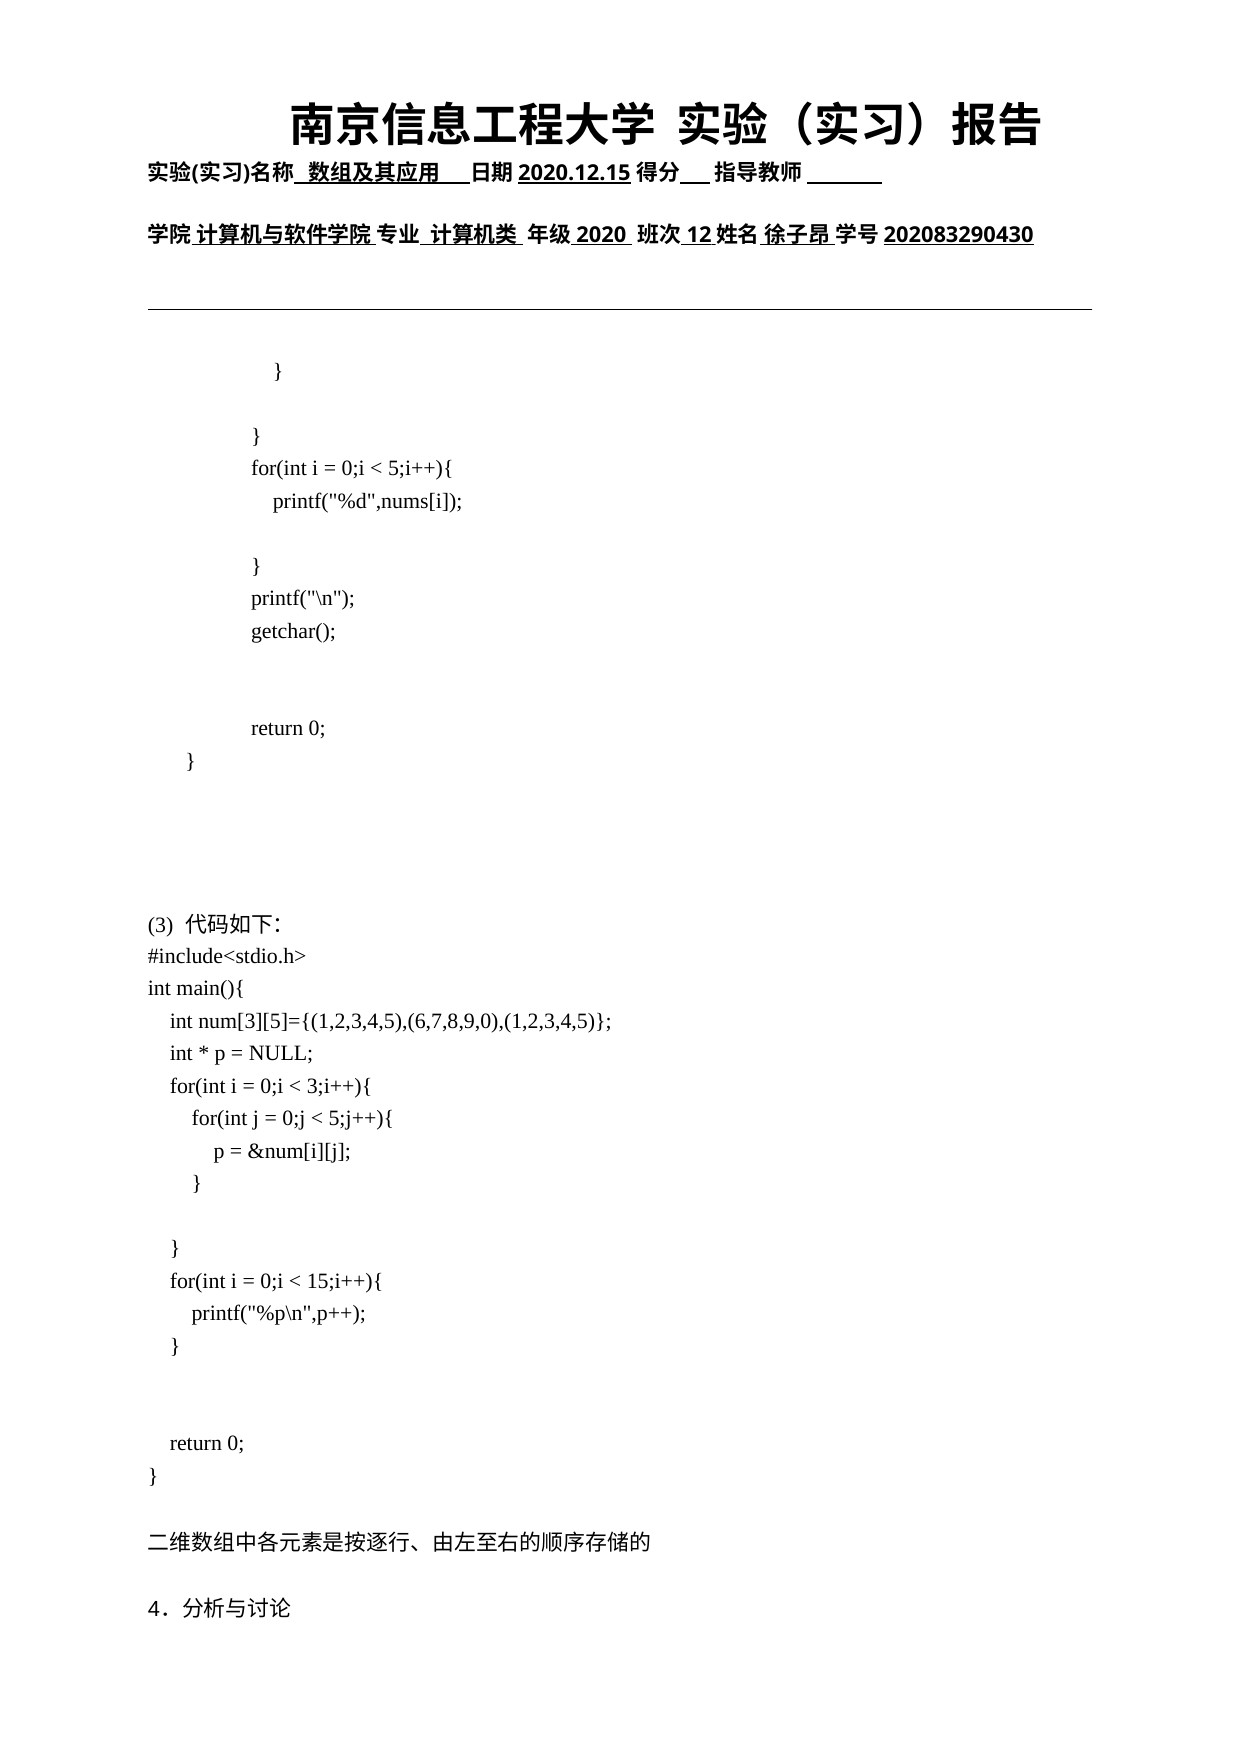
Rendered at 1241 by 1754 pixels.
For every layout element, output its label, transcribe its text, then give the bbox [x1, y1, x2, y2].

list printf("\n"); [185, 582, 1092, 614]
text } [148, 1329, 1092, 1362]
list getchar(); [185, 614, 1092, 647]
text int * p = NULL; [148, 1037, 1092, 1069]
text for(int i = 0;i < 3;i++){ [148, 1069, 1092, 1102]
text 4．分析与讨论 [148, 1590, 1092, 1622]
text } [148, 1167, 1092, 1199]
text int main(){ [148, 972, 1092, 1004]
text p = &num[i][j]; [148, 1134, 1092, 1167]
list } [185, 744, 1092, 777]
text return 0; [148, 1427, 1092, 1459]
text } [148, 1232, 1092, 1264]
list } [185, 549, 1092, 582]
list } [185, 419, 1092, 452]
text int num[3][5]={(1,2,3,4,5),(6,7,8,9,0),(1,2,3,4,5)}; [148, 1004, 1092, 1037]
text printf("%p\n",p++); [148, 1297, 1092, 1329]
text for(int j = 0;j < 5;j++){ [148, 1102, 1092, 1134]
list for(int i = 0;i < 5;i++){ [185, 452, 1092, 484]
list printf("%d",nums[i]); [185, 484, 1092, 517]
list } [185, 354, 1092, 387]
text #include<stdio.h> [148, 939, 1092, 972]
text } [148, 1459, 1092, 1492]
list return 0; [185, 712, 1092, 744]
text for(int i = 0;i < 15;i++){ [148, 1264, 1092, 1297]
list 代码如下： [148, 907, 1092, 939]
text 二维数组中各元素是按逐行、由左至右的顺序存储的 [148, 1524, 1092, 1557]
